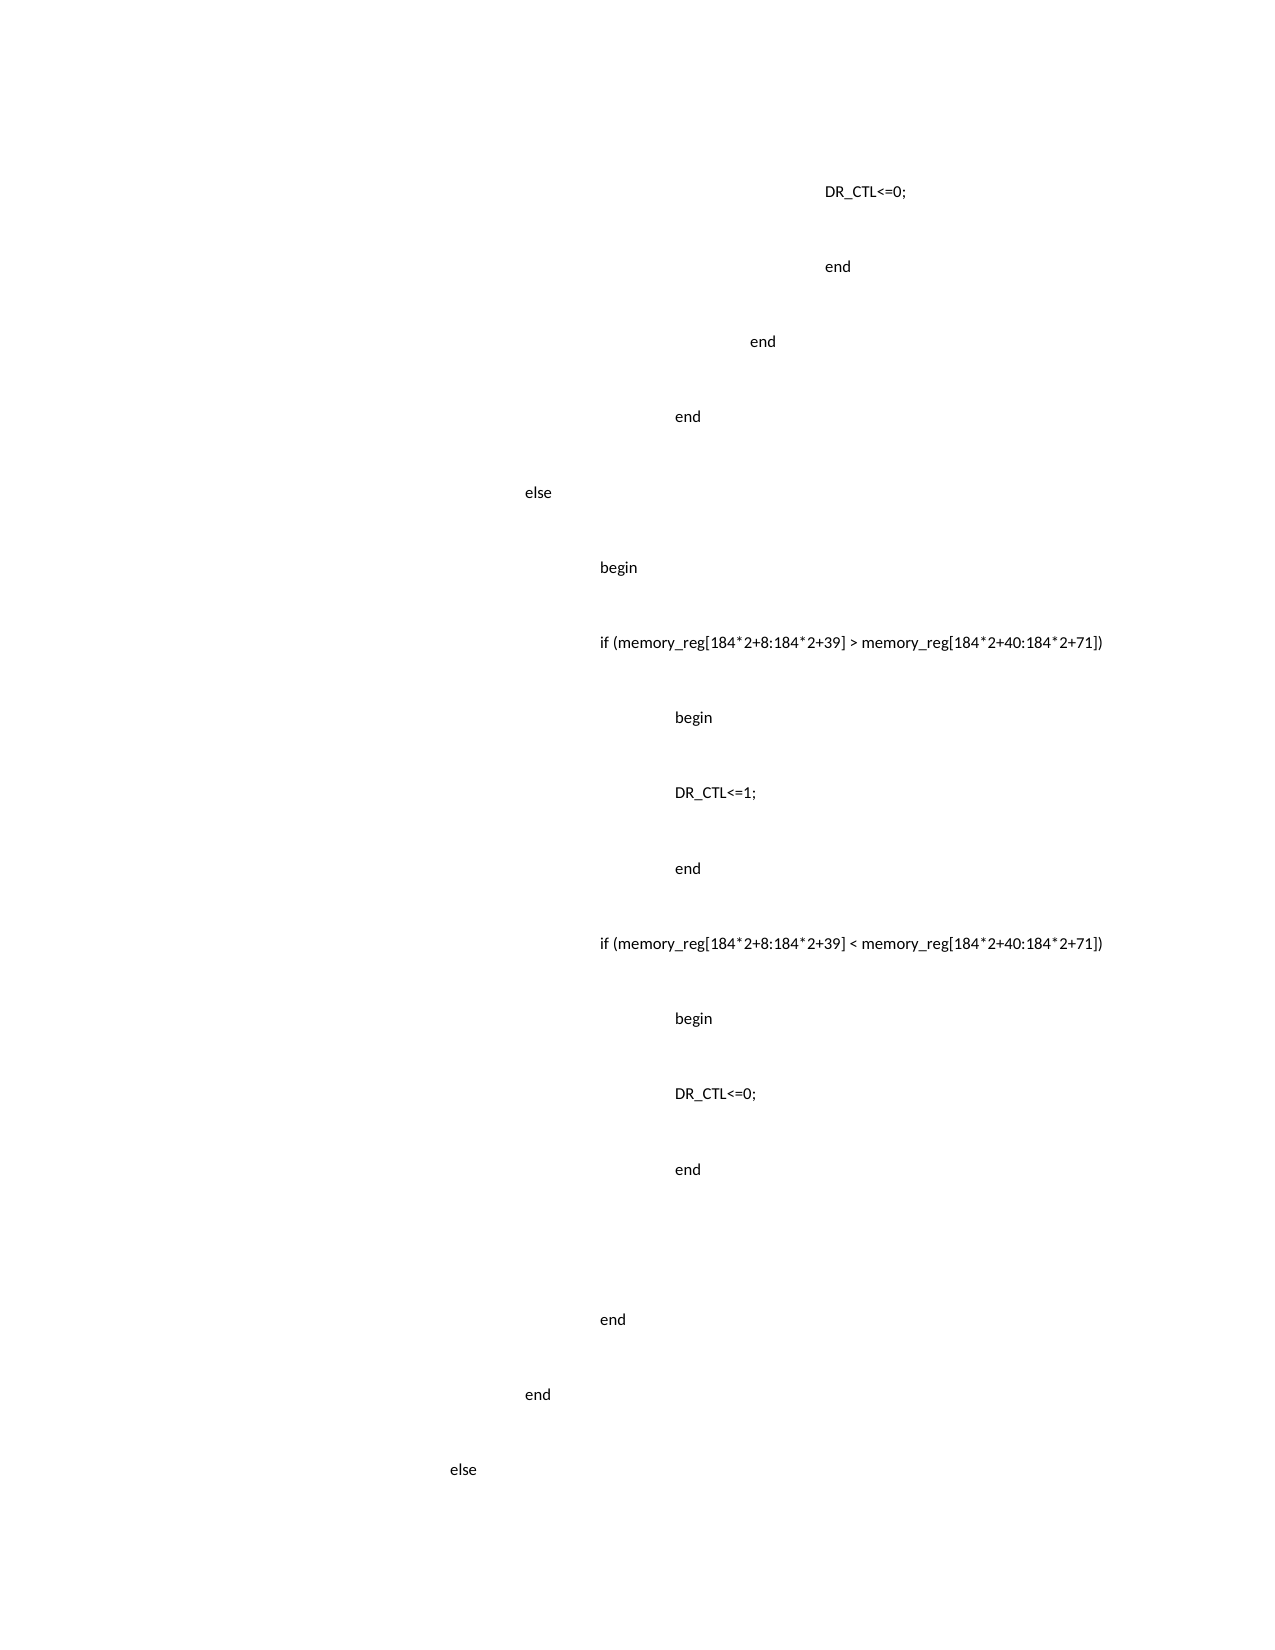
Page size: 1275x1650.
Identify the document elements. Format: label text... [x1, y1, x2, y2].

text DR_CTL<=0; [150, 150, 1125, 201]
text if (memory_reg[184*2+8:184*2+39] < memory_reg[184*2+40:184*2+71]) [150, 902, 1125, 953]
text end [150, 1278, 1125, 1329]
text else [150, 1428, 1125, 1480]
text begin [150, 526, 1125, 577]
text end [150, 225, 1125, 277]
text end [150, 827, 1125, 878]
text end [150, 376, 1125, 427]
text DR_CTL<=1; [150, 752, 1125, 803]
text DR_CTL<=0; [150, 1052, 1125, 1104]
text else [150, 451, 1125, 502]
text end [150, 1353, 1125, 1405]
text end [150, 1128, 1125, 1179]
text begin [150, 676, 1125, 728]
text if (memory_reg[184*2+8:184*2+39] > memory_reg[184*2+40:184*2+71]) [150, 601, 1125, 653]
text begin [150, 977, 1125, 1029]
text end [150, 300, 1125, 352]
